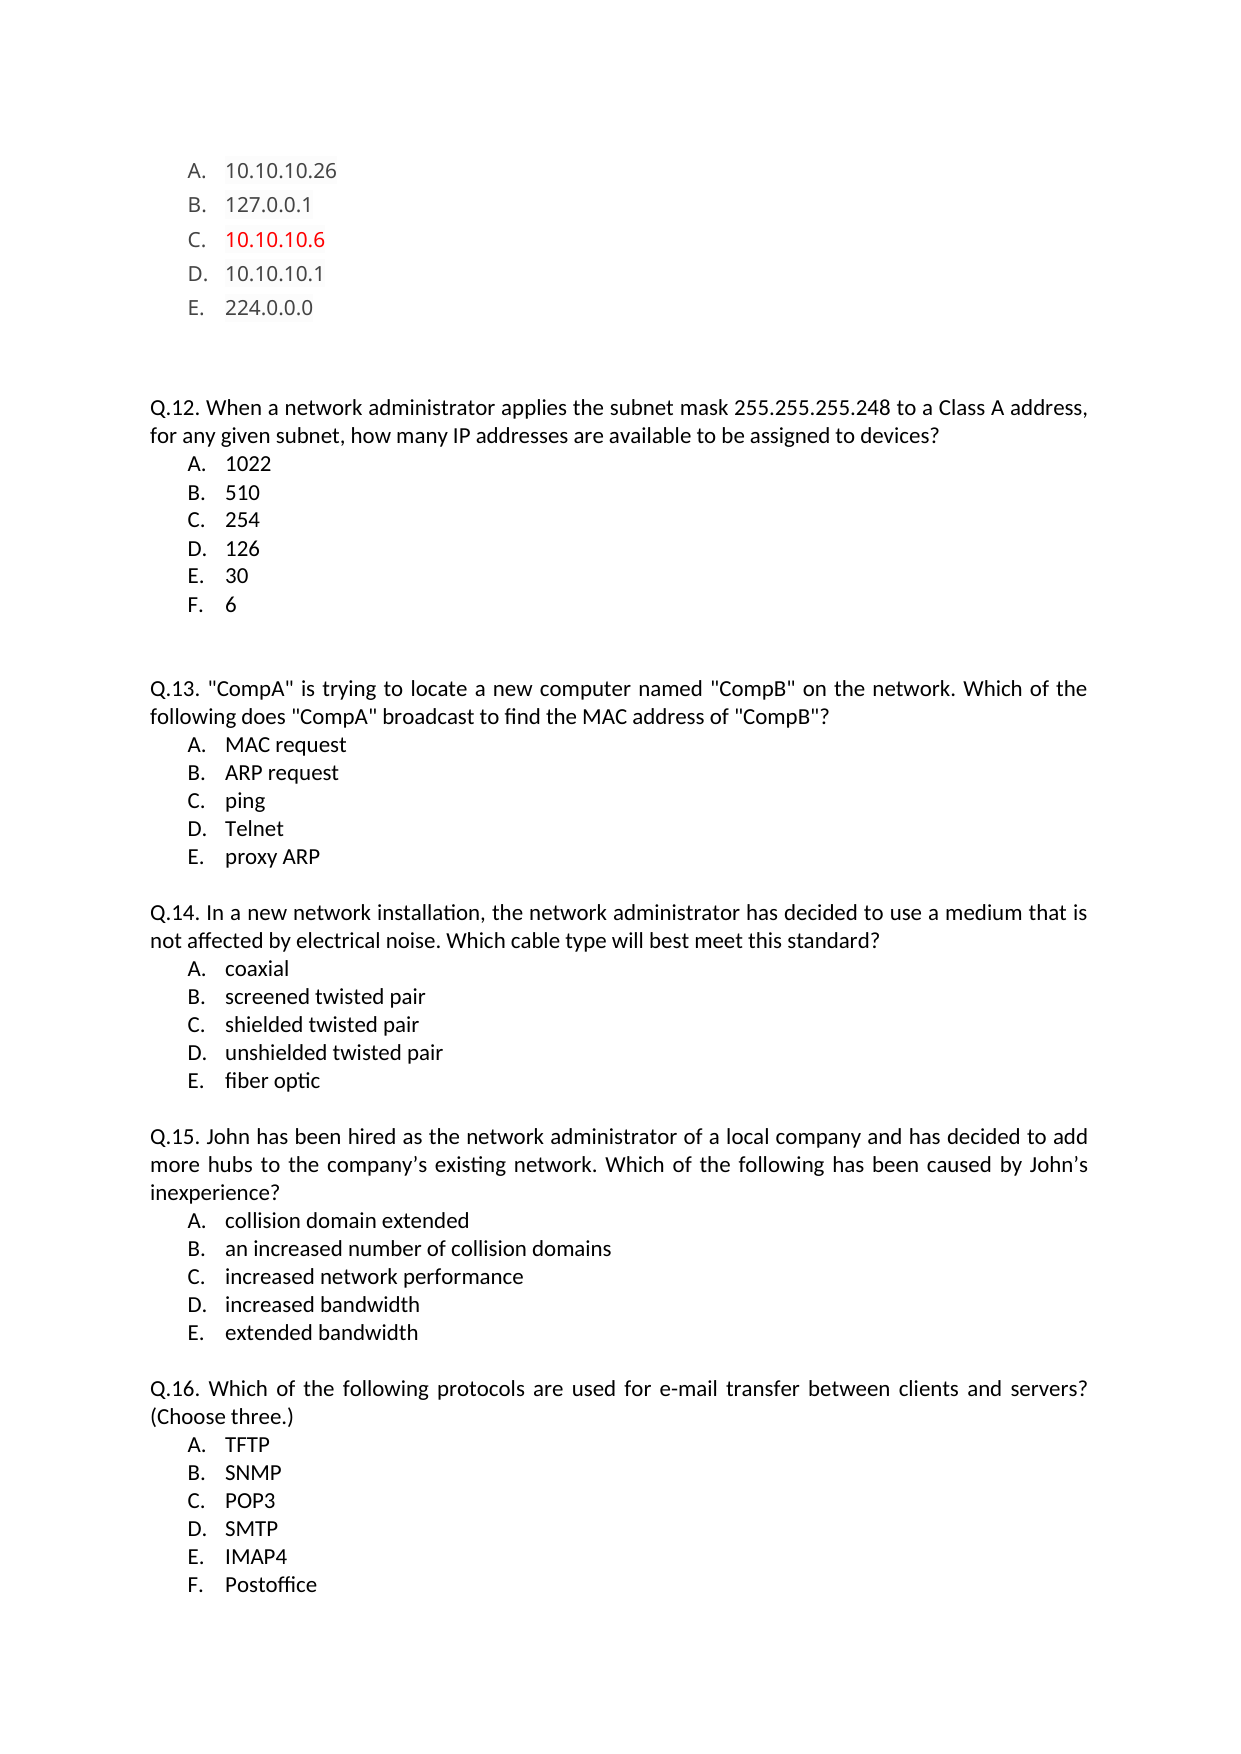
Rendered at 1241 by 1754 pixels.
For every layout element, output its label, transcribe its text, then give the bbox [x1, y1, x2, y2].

list 510 [187, 478, 1090, 506]
list 1022 [187, 449, 1090, 478]
list IMAP4 [187, 1542, 1090, 1570]
list unshielded twisted pair [187, 1038, 1090, 1066]
list SMTP [187, 1514, 1090, 1542]
list 254 [187, 506, 1090, 534]
list shielded twisted pair [187, 1010, 1090, 1038]
list MAC request [187, 730, 1090, 758]
list Telnet [187, 814, 1090, 842]
text Q.15. John has been hired as the network administrator of a local company and has decided to add more hubs to the company’s existing network. Which of the following has been caused by John’s inexperience? [150, 1122, 1090, 1206]
list increased network performance [187, 1262, 1090, 1290]
text Q.12. When a network administrator applies the subnet mask 255.255.255.248 to a Class A address, for any given subnet, how many IP addresses are available to be assigned to devices? [150, 393, 1090, 449]
list POP3 [187, 1486, 1090, 1514]
list 10.10.10.26 [187, 150, 1090, 184]
list 126 [187, 534, 1090, 562]
list extended bandwidth [187, 1318, 1090, 1346]
list 6 [187, 590, 1090, 618]
list 10.10.10.1 [187, 253, 1090, 287]
list an increased number of collision domains [187, 1234, 1090, 1262]
list screened twisted pair [187, 982, 1090, 1010]
list 224.0.0.0 [187, 287, 1090, 322]
list ping [187, 786, 1090, 814]
list SNMP [187, 1458, 1090, 1486]
list fiber optic [187, 1066, 1090, 1094]
list collision domain extended [187, 1206, 1090, 1234]
list ARP request [187, 758, 1090, 786]
list 10.10.10.6 [187, 219, 1090, 253]
text Q.13. "CompA" is trying to locate a new computer named "CompB" on the network. Which of the following does "CompA" broadcast to find the MAC address of "CompB"? [150, 674, 1090, 730]
list coaxial [187, 954, 1090, 982]
text Q.14. In a new network installation, the network administrator has decided to use a medium that is not affected by electrical noise. Which cable type will best meet this standard? [150, 898, 1090, 954]
text Q.16. Which of the following protocols are used for e-mail transfer between clients and servers? (Choose three.) [150, 1374, 1090, 1430]
list 127.0.0.1 [187, 184, 1090, 219]
list increased bandwidth [187, 1290, 1090, 1318]
list TFTP [187, 1430, 1090, 1458]
list proxy ARP [187, 842, 1090, 870]
list 30 [187, 562, 1090, 590]
list Postoffice [187, 1570, 1090, 1598]
